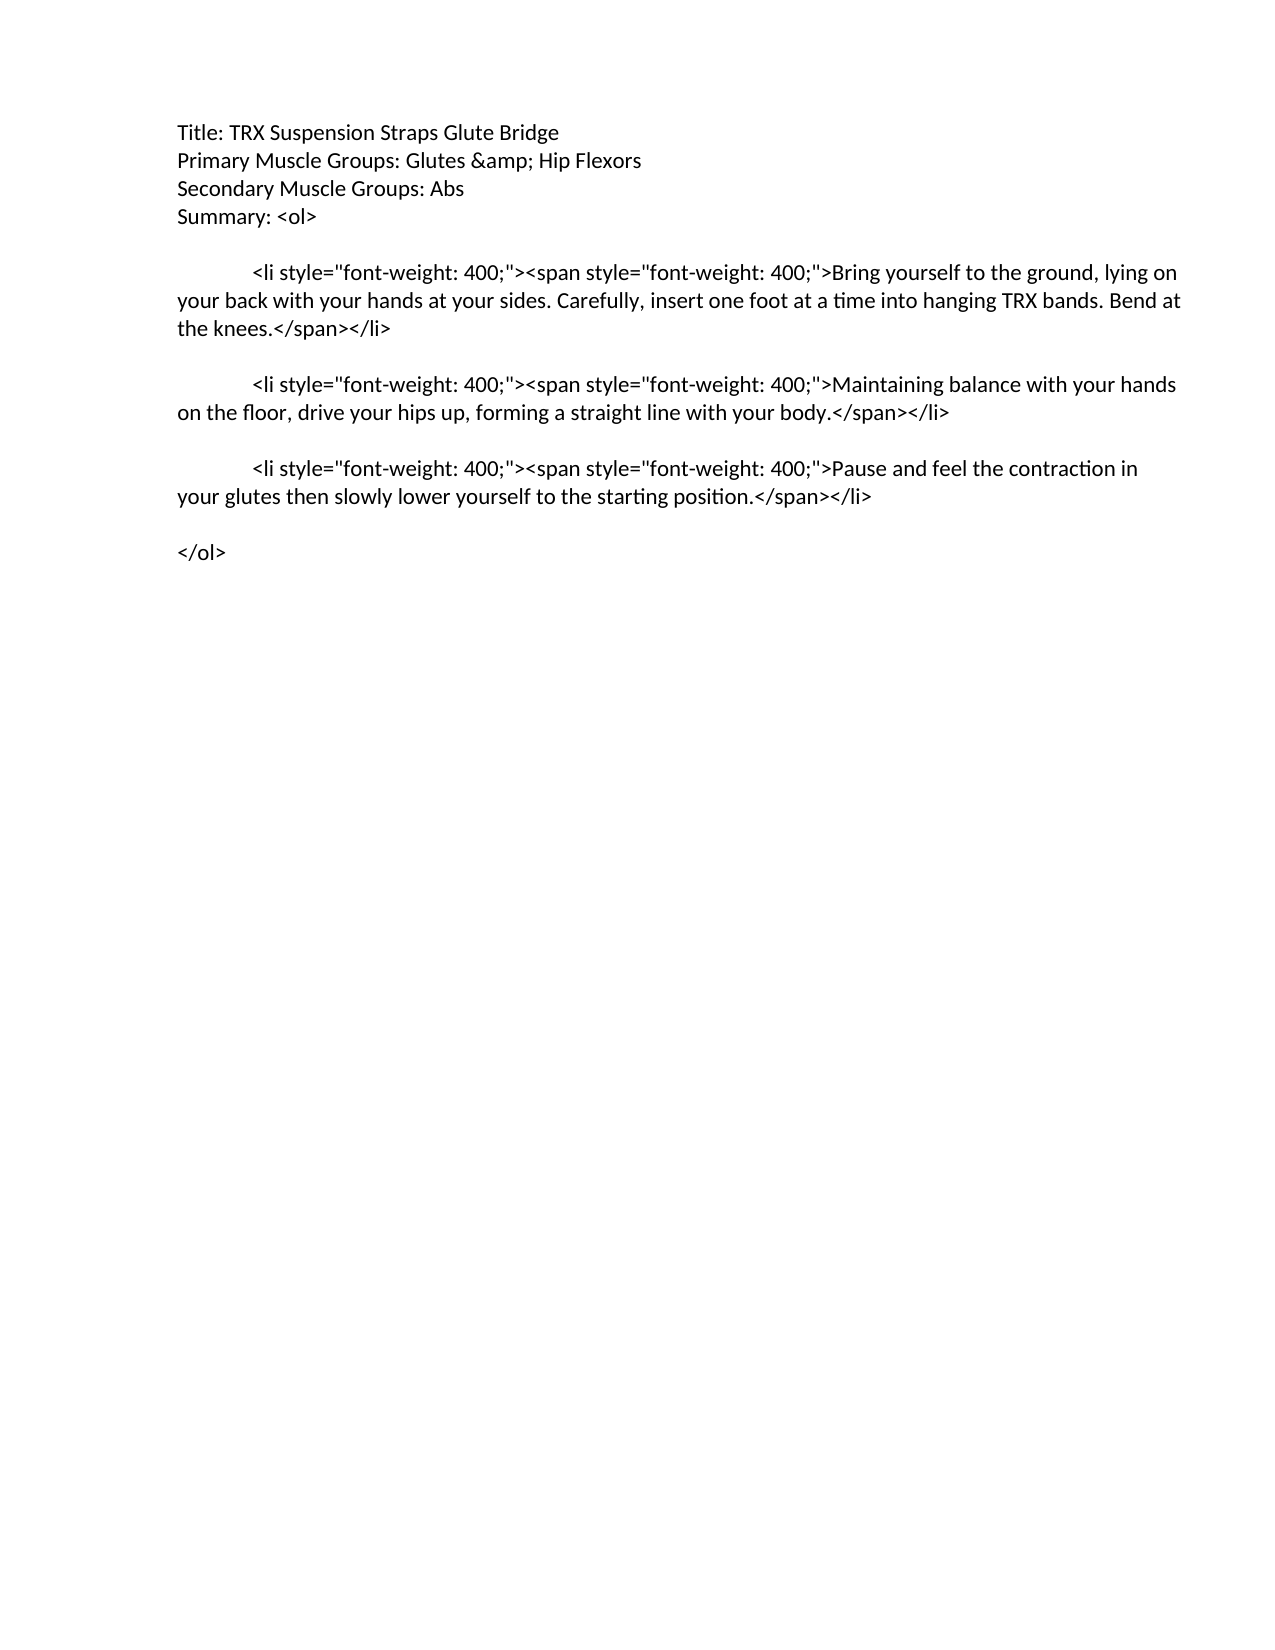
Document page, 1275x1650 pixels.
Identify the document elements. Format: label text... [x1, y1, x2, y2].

text Secondary Muscle Groups: Abs [177, 174, 1186, 202]
text Primary Muscle Groups: Glutes &amp; Hip Flexors [177, 146, 1186, 174]
text </ol> [177, 538, 1186, 566]
text <li style="font-weight: 400;"><span style="font-weight: 400;">Pause and feel the contraction in your glutes then slowly lower yourself to the starting position.</span></li> [177, 454, 1186, 510]
text Summary: <ol> [177, 202, 1186, 230]
text Title: TRX Suspension Straps Glute Bridge [177, 118, 1186, 146]
text <li style="font-weight: 400;"><span style="font-weight: 400;">Maintaining balance with your hands on the floor, drive your hips up, forming a straight line with your body.</span></li> [177, 370, 1186, 426]
text <li style="font-weight: 400;"><span style="font-weight: 400;">Bring yourself to the ground, lying on your back with your hands at your sides. Carefully, insert one foot at a time into hanging TRX bands. Bend at the knees.</span></li> [177, 258, 1186, 342]
